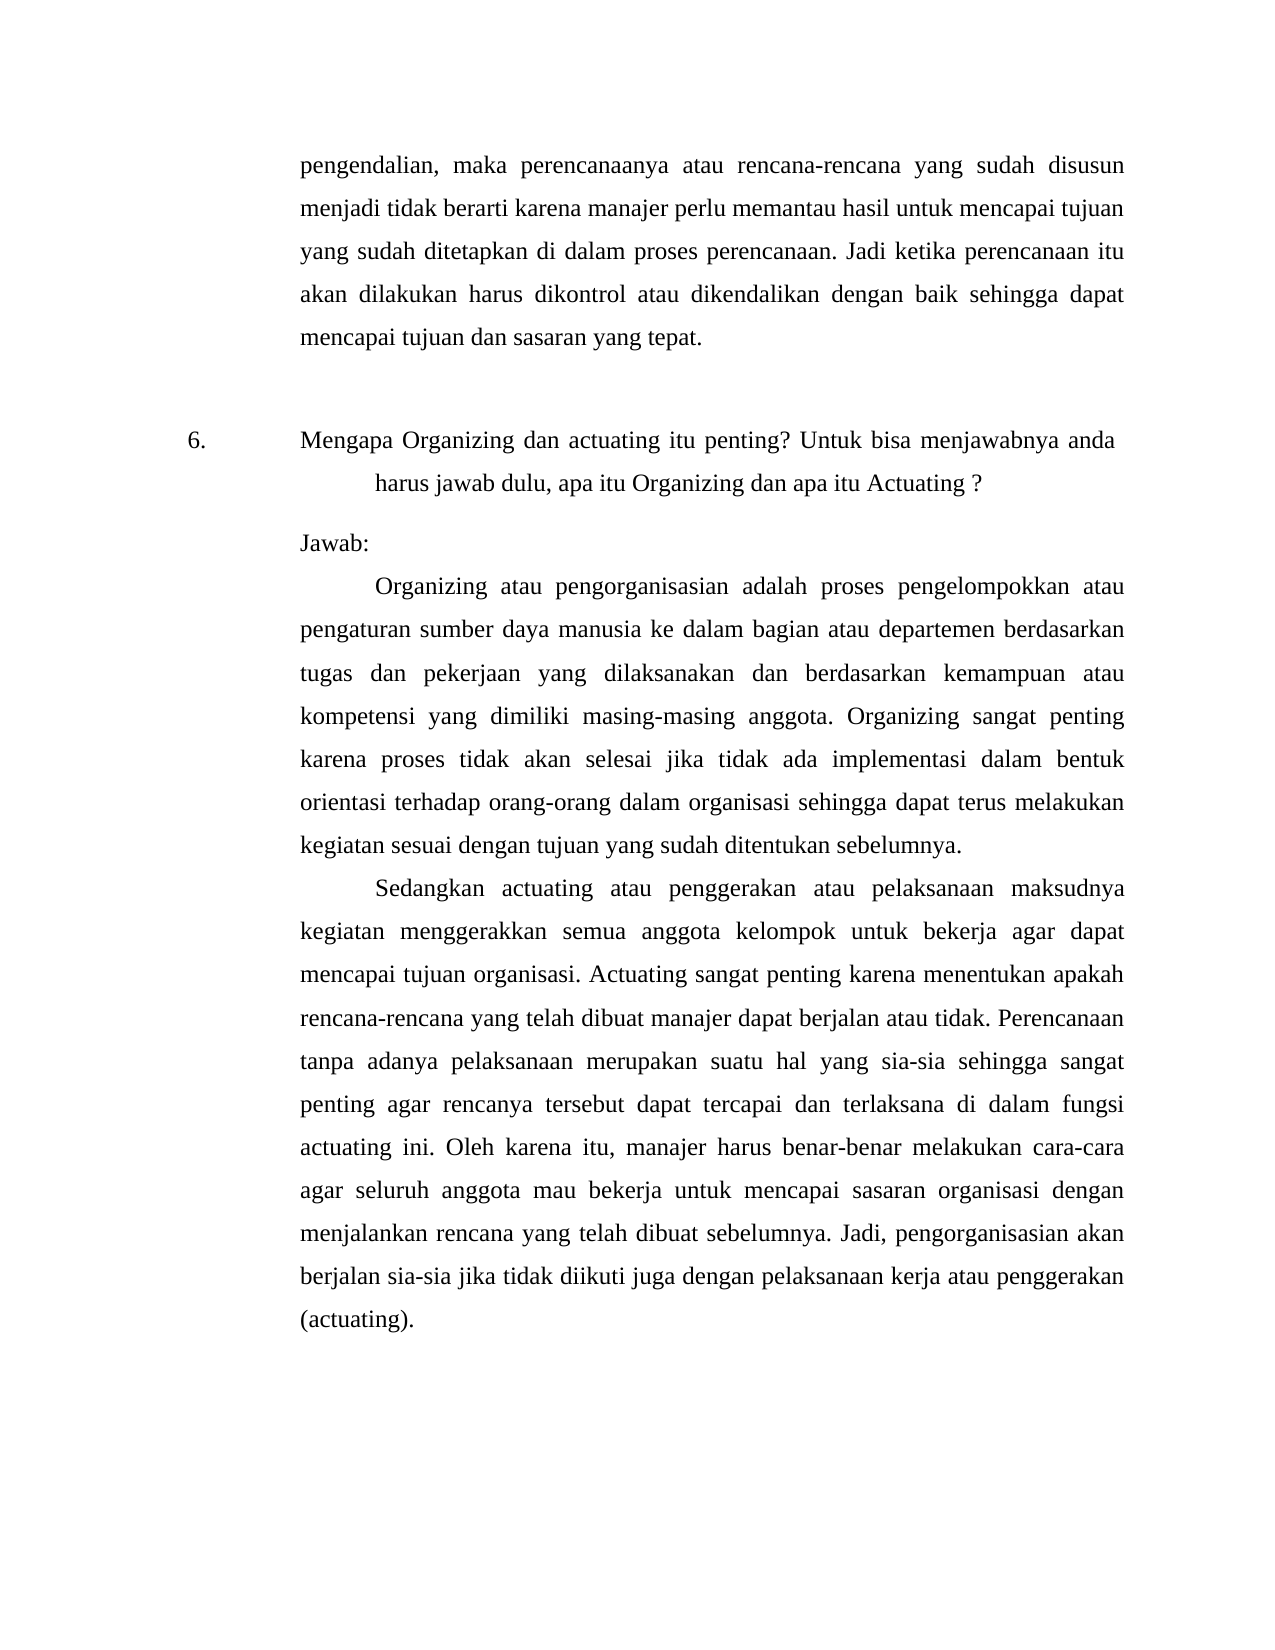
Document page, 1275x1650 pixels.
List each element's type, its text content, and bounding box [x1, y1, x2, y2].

text 6. Mengapa Organizing dan actuating itu penting? Untuk bisa menjawabnya anda harus jawab dulu, apa itu Organizing dan apa itu Actuating ? [187, 425, 1125, 497]
list Jawab: [225, 528, 1125, 557]
list Organizing atau pengorganisasian adalah proses pengelompokkan atau pengaturan sumber daya manusia ke dalam bagian atau departemen berdasarkan tugas dan pekerjaan yang dilaksanakan dan berdasarkan kemampuan atau kompetensi yang dimiliki masing-masing anggota. Organizing sangat penting karena proses tidak akan selesai jika tidak ada implementasi dalam bentuk orientasi terhadap orang-orang dalam organisasi sehingga dapat terus melakukan kegiatan sesuai dengan tujuan yang sudah ditentukan sebelumnya. [225, 571, 1125, 859]
list Sedangkan actuating atau penggerakan atau pelaksanaan maksudnya kegiatan menggerakkan semua anggota kelompok untuk bekerja agar dapat mencapai tujuan organisasi. Actuating sangat penting karena menentukan apakah rencana-rencana yang telah dibuat manajer dapat berjalan atau tidak. Perencanaan tanpa adanya pelaksanaan merupakan suatu hal yang sia-sia sehingga sangat penting agar rencanya tersebut dapat tercapai dan terlaksana di dalam fungsi actuating ini. Oleh karena itu, manajer harus benar-benar melakukan cara-cara agar seluruh anggota mau bekerja untuk mencapai sasaran organisasi dengan menjalankan rencana yang telah dibuat sebelumnya. Jadi, pengorganisasian akan berjalan sia-sia jika tidak diikuti juga dengan pelaksanaan kerja atau penggerakan (actuating). [225, 873, 1125, 1333]
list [225, 150, 1125, 351]
